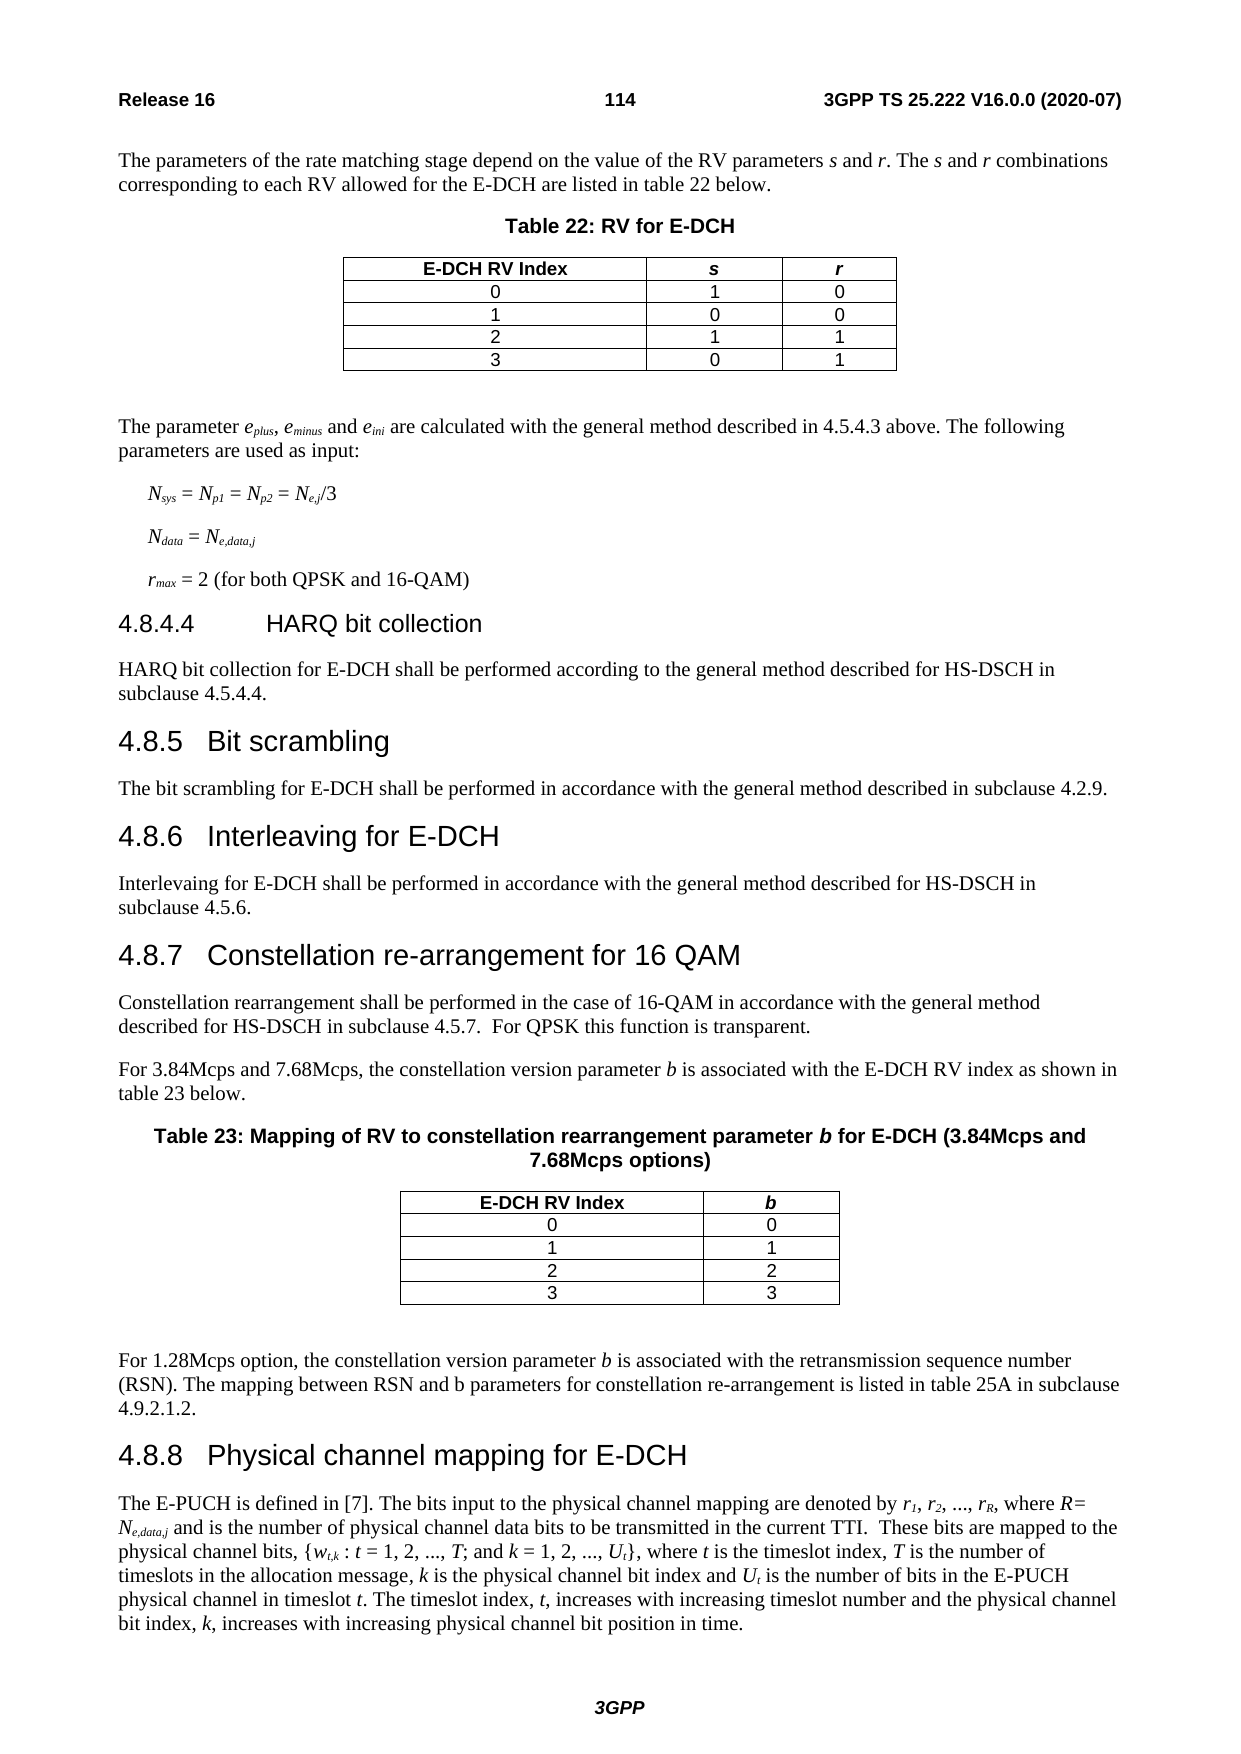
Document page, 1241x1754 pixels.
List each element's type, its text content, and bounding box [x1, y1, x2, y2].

subtitle 4.8.5 Bit scrambling [118, 724, 1122, 757]
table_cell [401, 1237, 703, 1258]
subtitle 4.8.4.4 HARQ bit collection [118, 609, 1122, 638]
subtitle 4.8.7 Constellation re-arrangement for 16 QAM [118, 938, 1122, 971]
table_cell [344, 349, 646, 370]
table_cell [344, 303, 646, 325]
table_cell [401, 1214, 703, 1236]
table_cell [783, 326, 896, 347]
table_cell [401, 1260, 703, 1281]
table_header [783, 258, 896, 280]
subtitle 4.8.8 Physical channel mapping for E-DCH [118, 1438, 1122, 1472]
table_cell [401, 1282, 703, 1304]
text For 1.28Mcps option, the constellation version parameter b is associated with the retransmission sequence number (RSN). The mapping between RSN and b parameters for constellation re-arrangement is listed in table 25A in subclause 4.9.2.1.2. [118, 1347, 1122, 1420]
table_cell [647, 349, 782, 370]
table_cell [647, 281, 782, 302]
text The bit scrambling for E-DCH shall be performed in accordance with the general method described in subclause 4.2.9. [118, 776, 1122, 800]
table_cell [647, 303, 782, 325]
text Interlevaing for E-DCH shall be performed in accordance with the general method described for HS-DSCH in subclause 4.5.6. [118, 871, 1122, 919]
text Constellation rearrangement shall be performed in the case of 16-QAM in accordance with the general method described for HS-DSCH in subclause 4.5.7. For QPSK this function is transparent. [118, 990, 1122, 1038]
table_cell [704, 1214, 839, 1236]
text rmax = 2 (for both QPSK and 16-QAM) [118, 566, 1122, 591]
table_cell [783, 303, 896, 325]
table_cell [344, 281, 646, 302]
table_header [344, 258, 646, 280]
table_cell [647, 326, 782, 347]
text The E-PUCH is defined in [7]. The bits input to the physical channel mapping are denoted by r1, r2, ..., rR, where R= Ne,data,j and is the number of physical channel data bits to be transmitted in the current TTI. These bits are mapped to the physical channel bits, {wt,k : t = 1, 2, ..., T; and k = 1, 2, ..., Ut}, where t is the timeslot index, T is the number of timeslots in the allocation message, k is the physical channel bit index and Ut is the number of bits in the E-PUCH physical channel in timeslot t. The timeslot index, t, increases with increasing timeslot number and the physical channel bit index, k, increases with increasing physical channel bit position in time. [118, 1491, 1122, 1635]
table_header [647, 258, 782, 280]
text For 3.84Mcps and 7.68Mcps, the constellation version parameter b is associated with the E-DCH RV index as shown in table 23 below. [118, 1057, 1122, 1105]
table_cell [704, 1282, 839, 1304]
text Ndata = Ne,data,j [118, 524, 1122, 548]
text Table 22: RV for E-DCH [118, 214, 1122, 238]
text HARQ bit collection for E-DCH shall be performed according to the general method described for HS-DSCH in subclause 4.5.4.4. [118, 657, 1122, 705]
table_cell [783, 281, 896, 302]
text Table 23: Mapping of RV to constellation rearrangement parameter b for E-DCH (3.84Mcps and 7.68Mcps options) [118, 1124, 1122, 1172]
text The parameter eplus, eminus and eini are calculated with the general method described in 4.5.4.3 above. The following parameters are used as input: [118, 414, 1122, 462]
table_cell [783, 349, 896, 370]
text Nsys = Np1 = Np2 = Ne,j/3 [118, 481, 1122, 505]
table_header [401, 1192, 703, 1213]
text The parameters of the rate matching stage depend on the value of the RV parameters s and r. The s and r combinations corresponding to each RV allowed for the E-DCH are listed in table 22 below. [118, 147, 1122, 196]
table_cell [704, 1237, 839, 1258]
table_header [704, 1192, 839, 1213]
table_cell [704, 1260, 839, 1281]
subtitle 4.8.6 Interleaving for E-DCH [118, 819, 1122, 852]
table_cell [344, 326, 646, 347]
